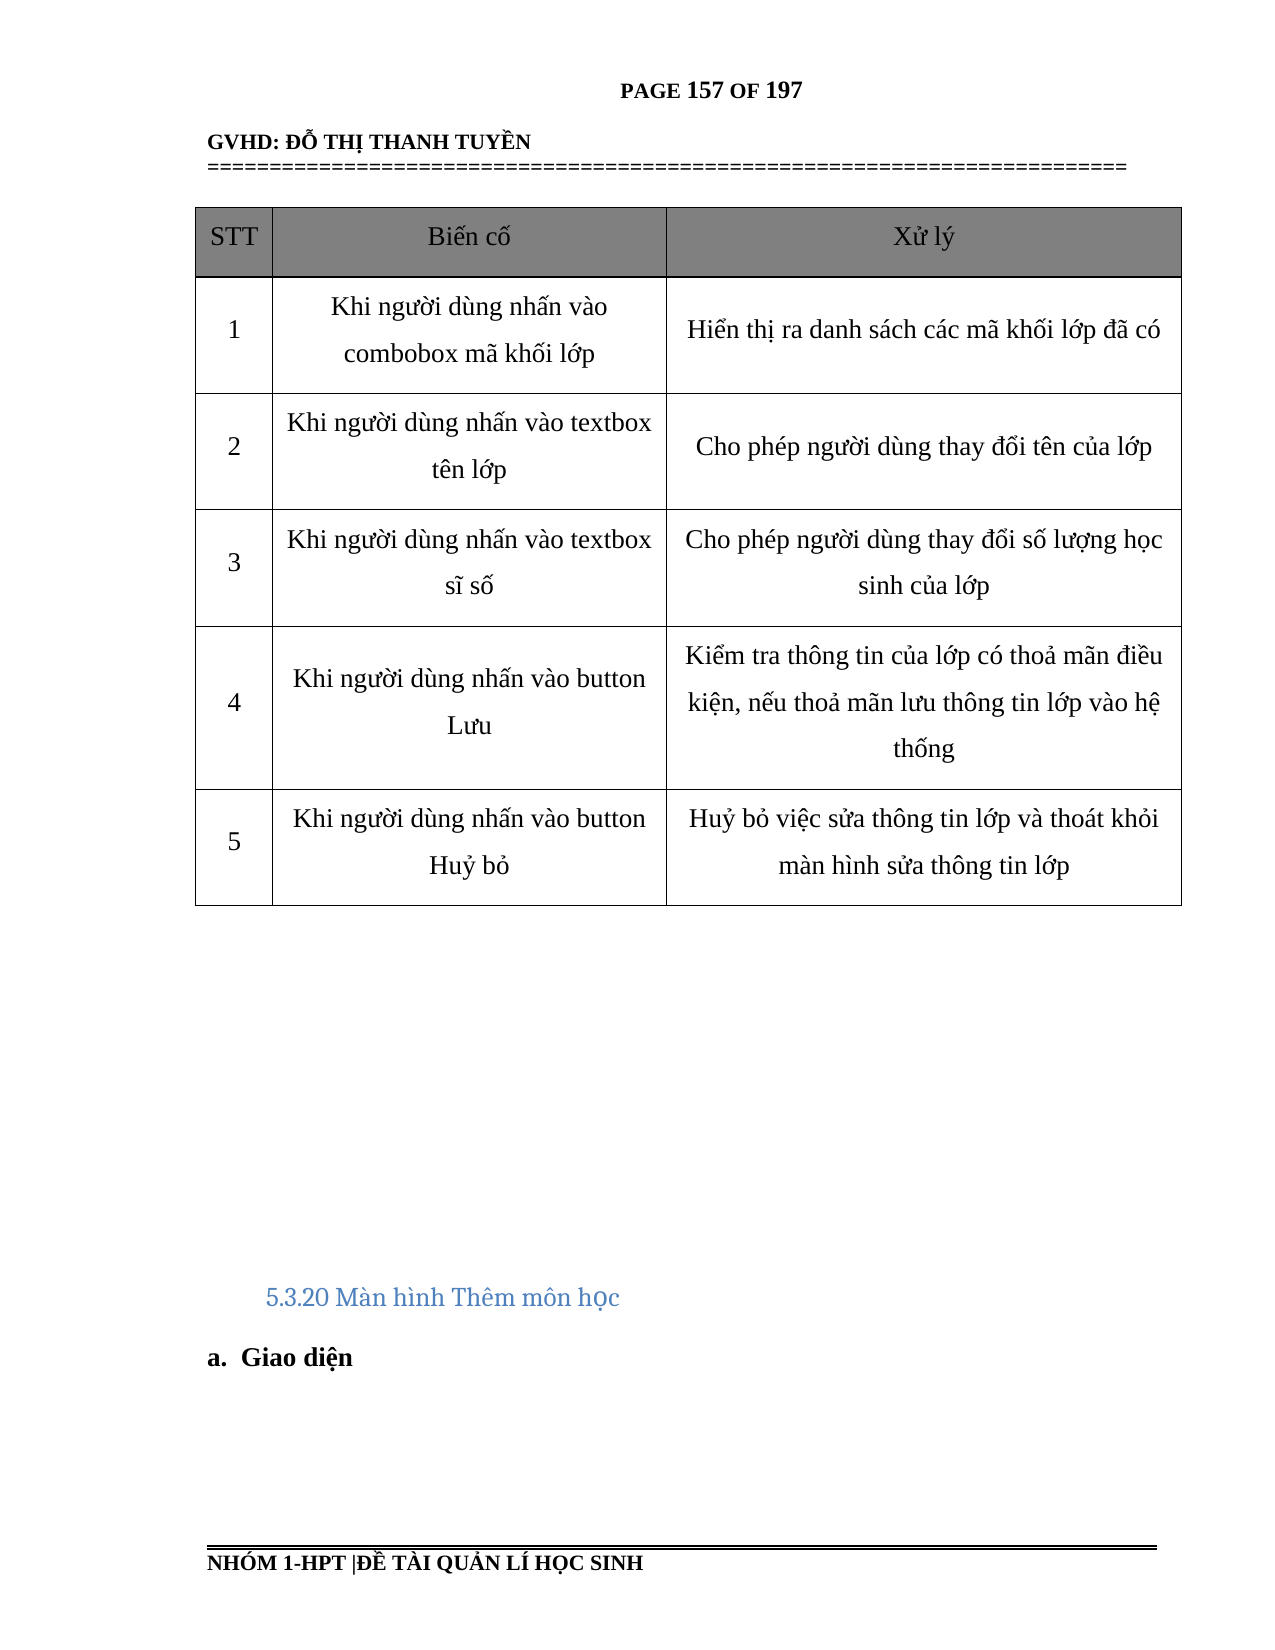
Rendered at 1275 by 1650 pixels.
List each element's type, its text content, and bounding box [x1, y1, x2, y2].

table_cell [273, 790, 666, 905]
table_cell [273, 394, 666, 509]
text a. Giao diện [207, 1341, 1157, 1372]
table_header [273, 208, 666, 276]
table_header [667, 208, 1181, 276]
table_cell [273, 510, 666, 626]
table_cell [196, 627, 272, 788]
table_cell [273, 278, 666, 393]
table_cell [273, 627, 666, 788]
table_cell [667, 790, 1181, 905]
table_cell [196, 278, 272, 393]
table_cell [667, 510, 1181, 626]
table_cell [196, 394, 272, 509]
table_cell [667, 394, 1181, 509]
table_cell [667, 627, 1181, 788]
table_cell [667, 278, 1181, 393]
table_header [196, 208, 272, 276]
subtitle 5.3.20 Màn hình Thêm môn học [207, 1282, 1157, 1313]
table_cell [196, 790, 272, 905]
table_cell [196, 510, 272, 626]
